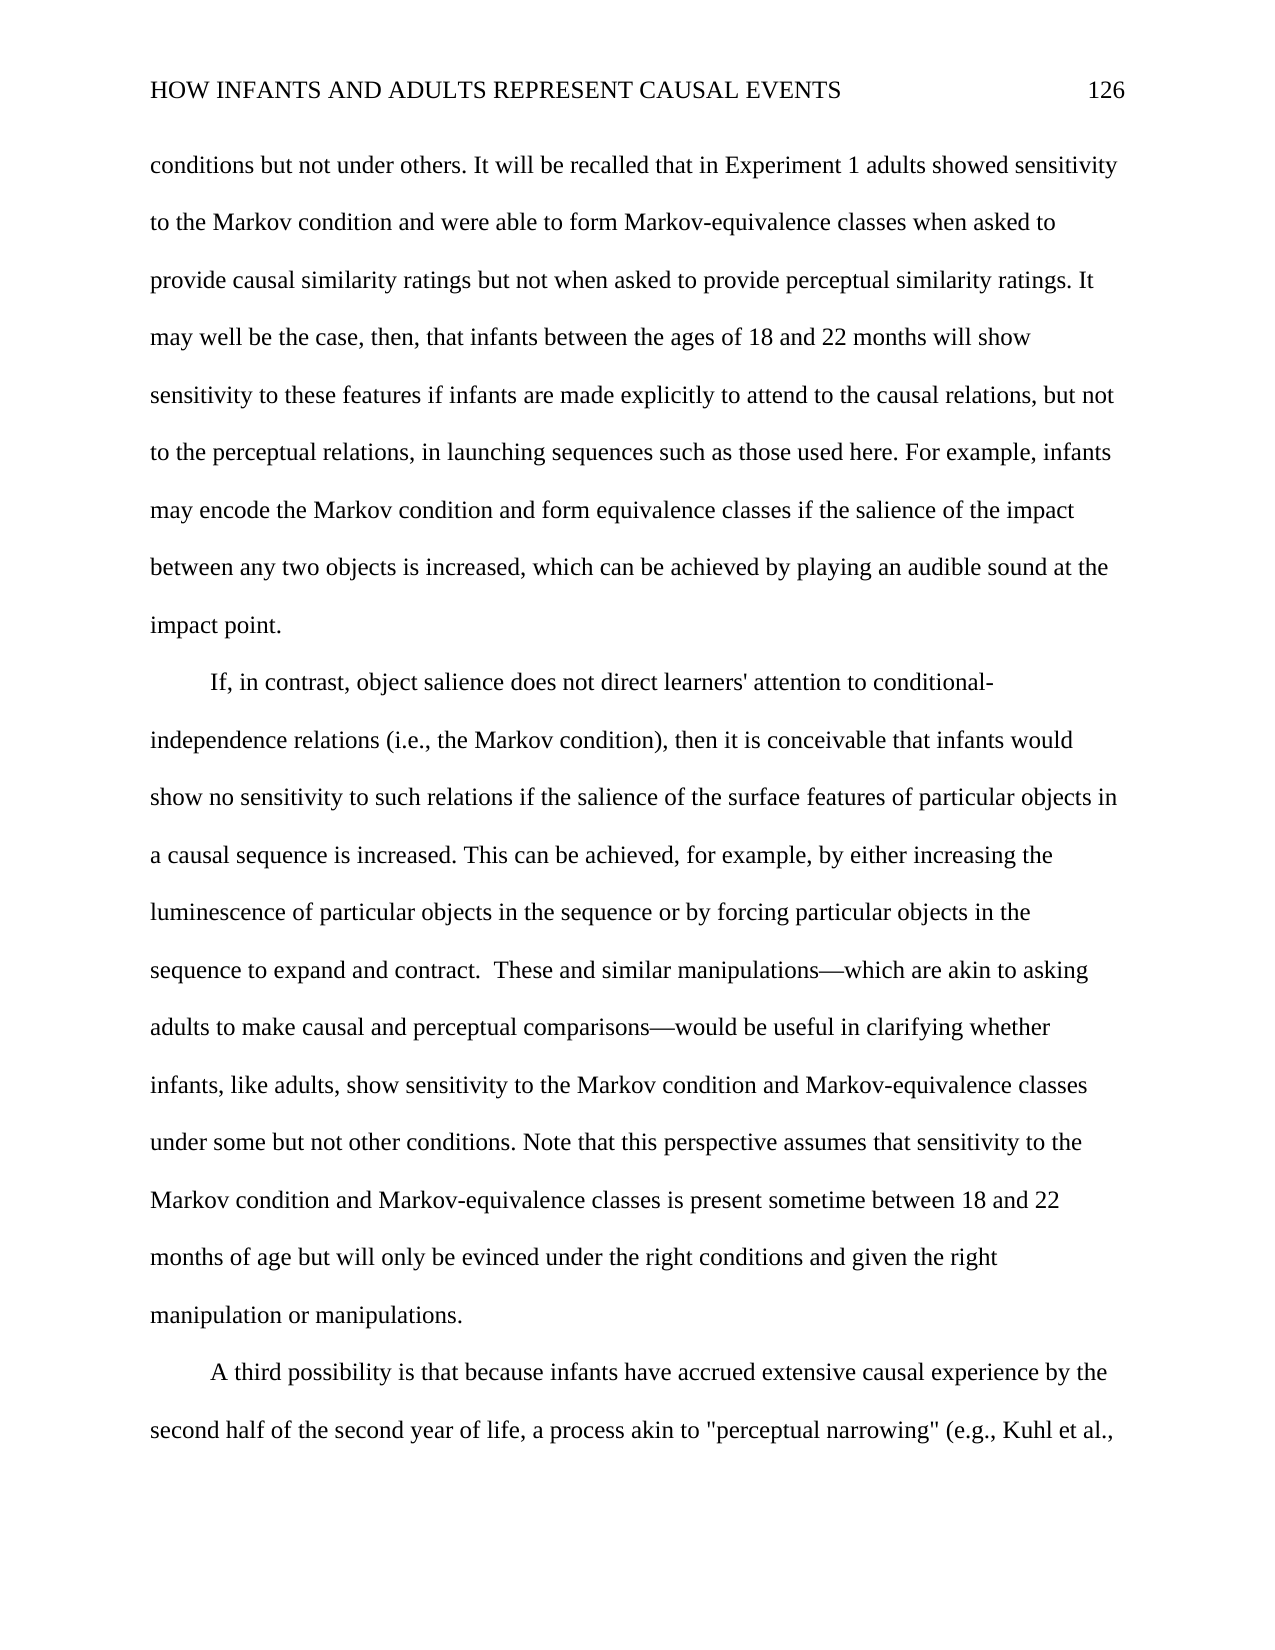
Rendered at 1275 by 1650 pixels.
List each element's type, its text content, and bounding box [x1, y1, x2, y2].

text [150, 150, 1125, 639]
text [150, 1357, 1125, 1444]
text If, in contrast, object salience does not direct learners' attention to conditional-independence relations (i.e., the Markov condition), then it is conceivable that infants would show no sensitivity to such relations if the salience of the surface features of particular objects in a causal sequence is increased. This can be achieved, for example, by either increasing the luminescence of particular objects in the sequence or by forcing particular objects in the sequence to expand and contract. These and similar manipulations—which are akin to asking adults to make causal and perceptual comparisons—would be useful in clarifying whether infants, like adults, show sensitivity to the Markov condition and Markov-equivalence classes under some but not other conditions. Note that this perspective assumes that sensitivity to the Markov condition and Markov-equivalence classes is present sometime between 18 and 22 months of age but will only be evinced under the right conditions and given the right manipulation or manipulations. [150, 667, 1125, 1329]
